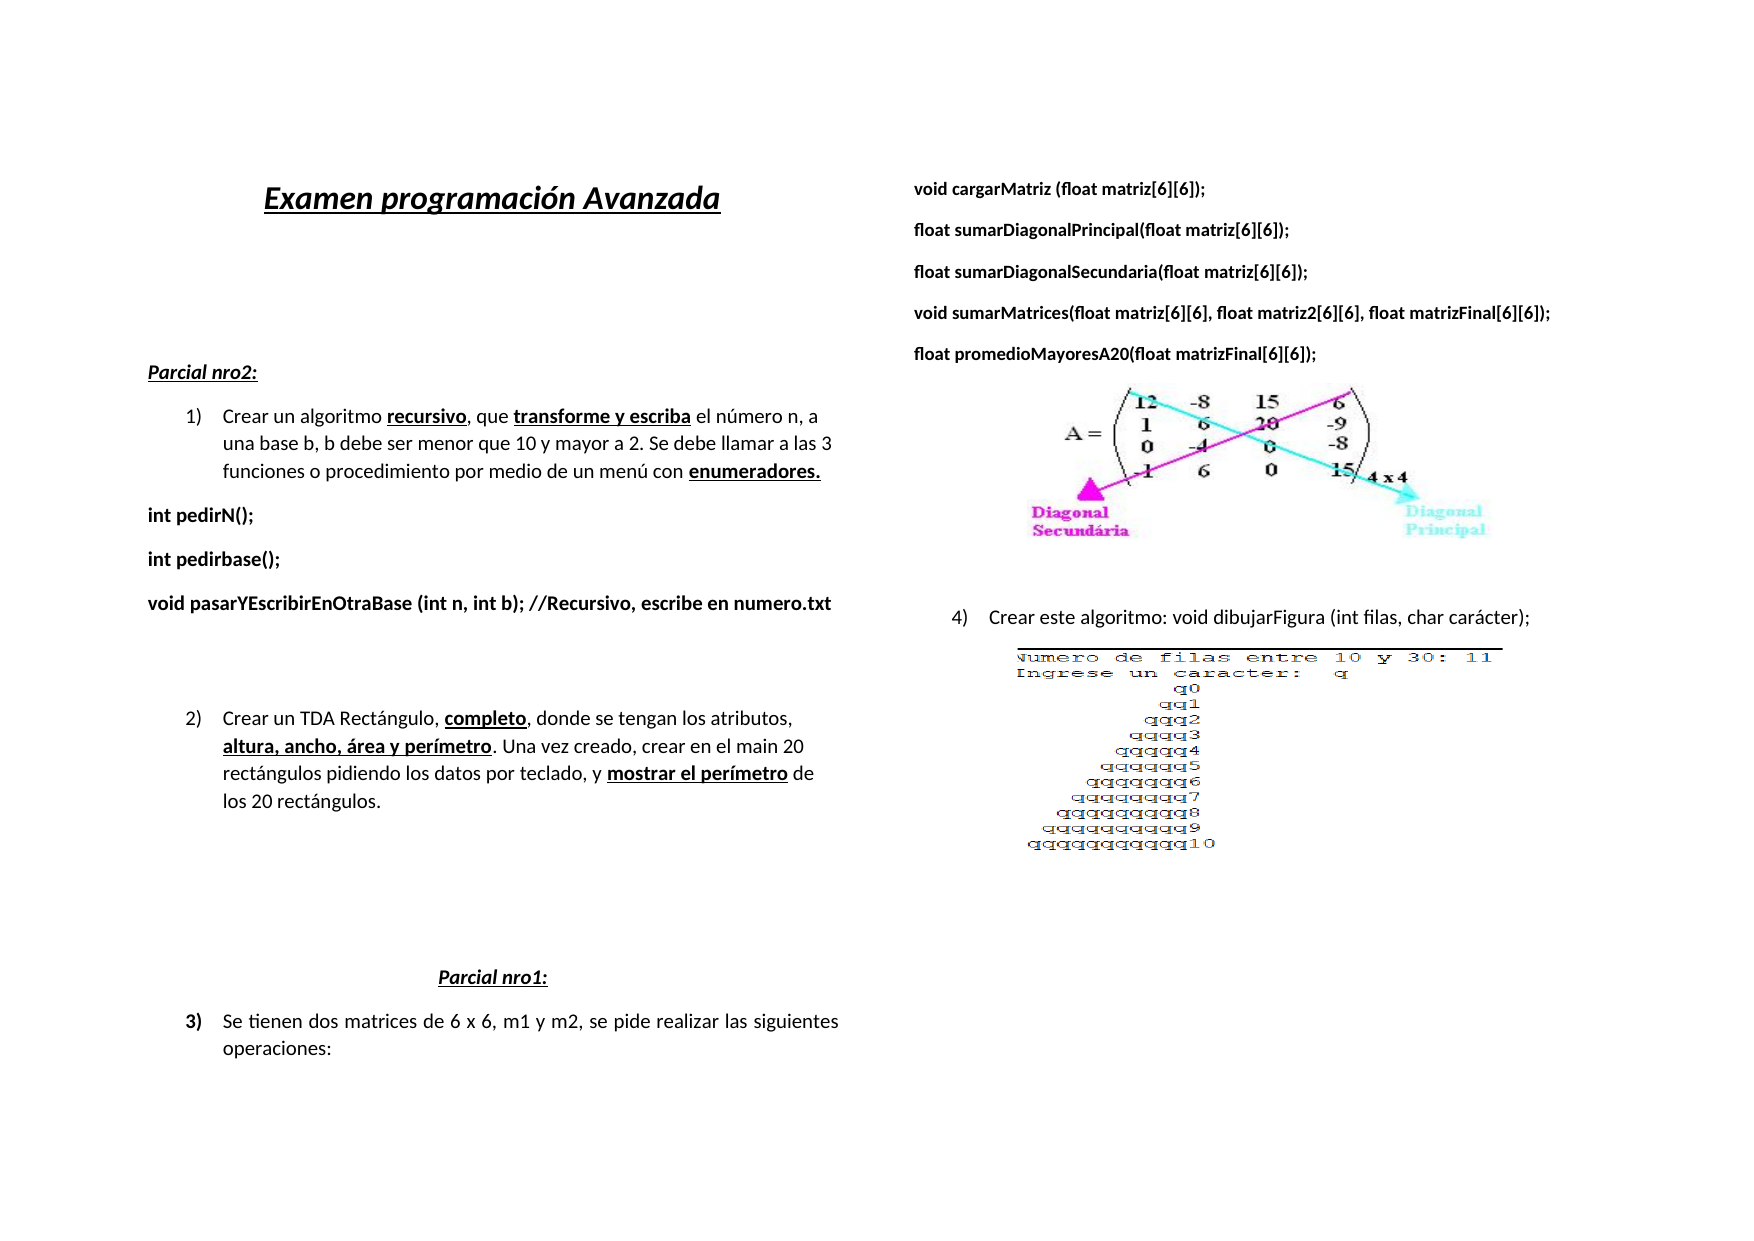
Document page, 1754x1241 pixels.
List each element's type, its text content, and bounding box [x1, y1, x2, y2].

list Se tienen dos matrices de 6 x 6, m1 y m2, se pide realizar las siguientes operaciones: [185, 1008, 840, 1061]
text Parcial nro1: [148, 964, 840, 989]
text float sumarDiagonalPrincipal(float matriz[6][6]); [914, 218, 1606, 241]
picture [1027, 383, 1494, 542]
text int pedirN(); [148, 502, 840, 527]
text float promedioMayoresA20(float matrizFinal[6][6]); [914, 343, 1606, 366]
text Examen programación Avanzada [148, 177, 840, 218]
picture [1017, 648, 1503, 854]
list Crear este algoritmo: void dibujarFigura (int filas, char carácter); [951, 604, 1606, 630]
list Crear un algoritmo recursivo, que transforme y escriba el número n, a una base b, b debe ser menor que 10 y mayor a 2. Se debe llamar a las 3 funciones o procedimiento por medio de un menú con enumeradores. [185, 403, 840, 483]
list Crear un TDA Rectángulo, completo, donde se tengan los atributos, altura, ancho, área y perímetro. Una vez creado, crear en el main 20 rectángulos pidiendo los datos por teclado, y mostrar el perímetro de los 20 rectángulos. [185, 706, 840, 813]
text int pedirbase(); [148, 546, 840, 571]
text float sumarDiagonalSecundaria(float matriz[6][6]); [914, 260, 1606, 283]
text Parcial nro2: [148, 359, 840, 384]
text void pasarYEscribirEnOtraBase (int n, int b); //Recursivo, escribe en numero.txt [148, 590, 840, 616]
text void sumarMatrices(float matriz[6][6], float matriz2[6][6], float matrizFinal[6][6]); [914, 301, 1606, 324]
text void cargarMatriz (float matriz[6][6]); [914, 177, 1606, 200]
